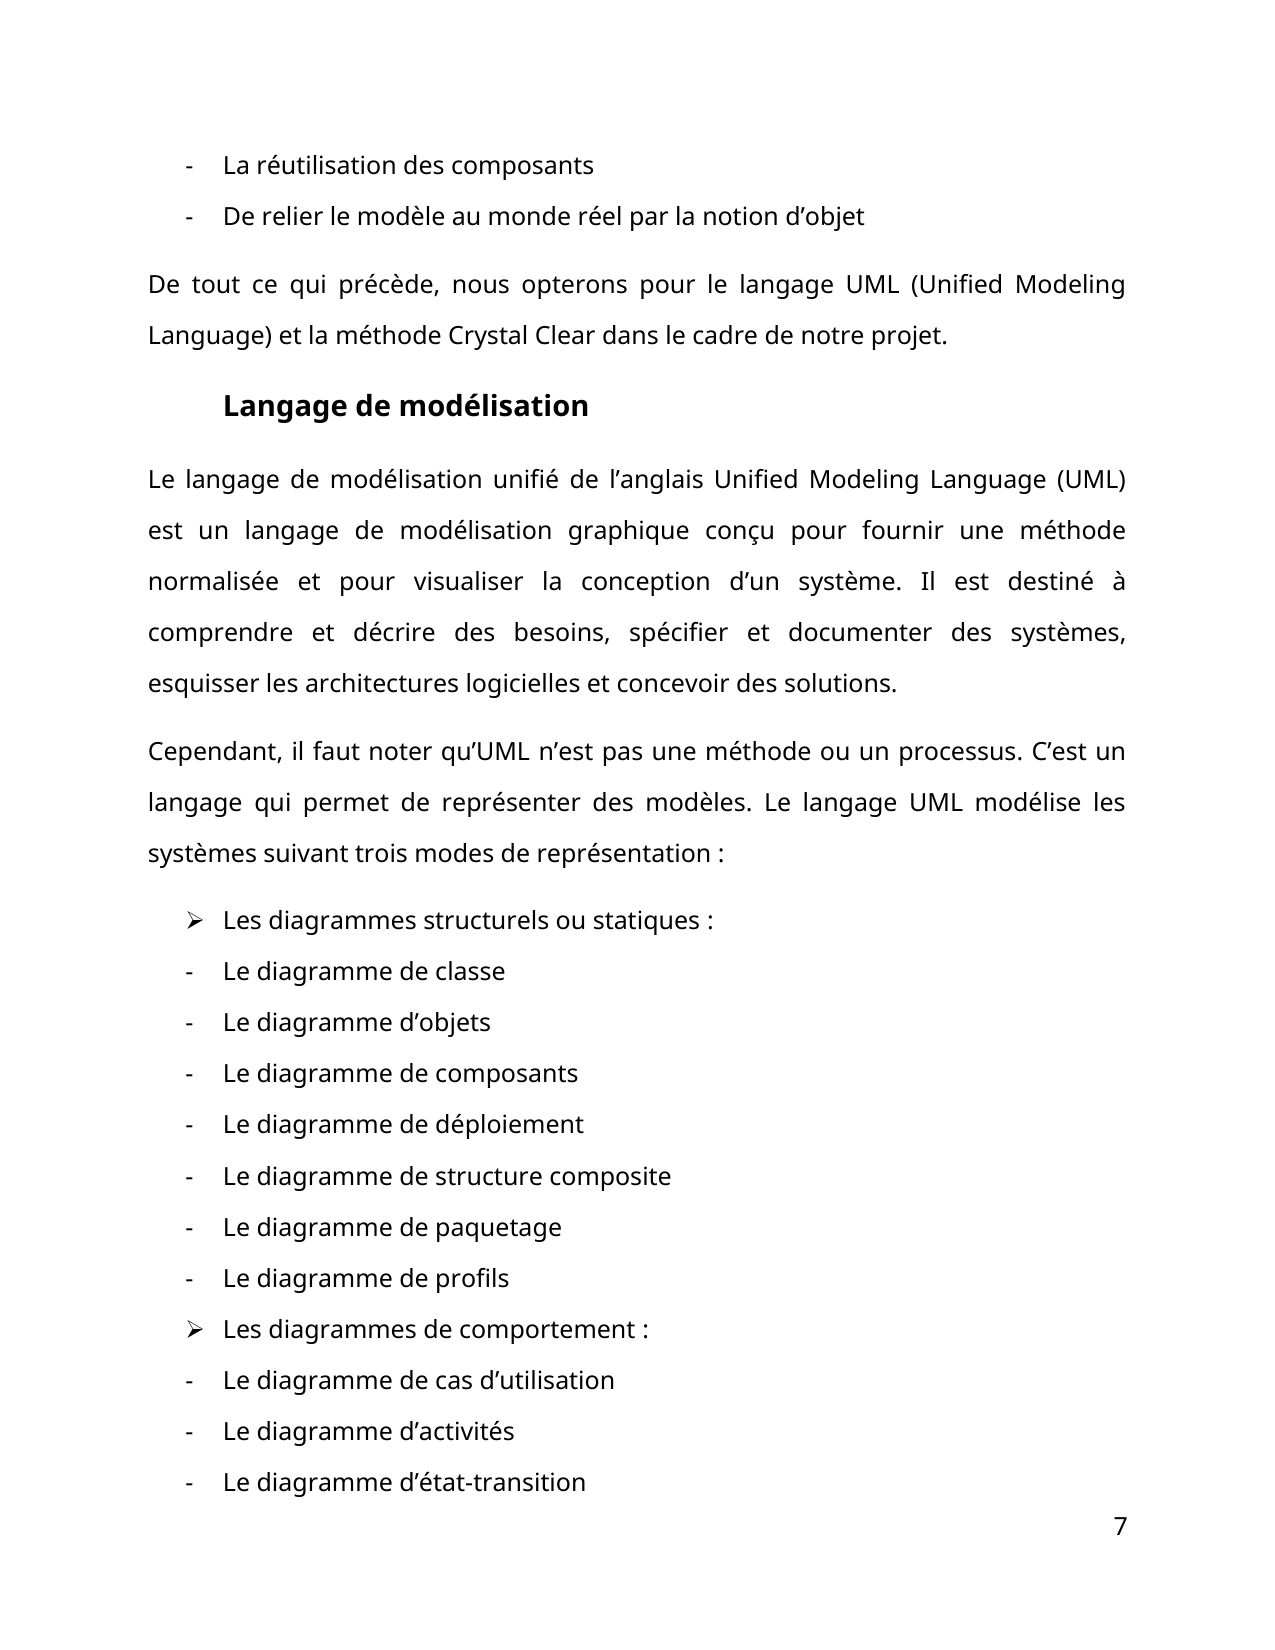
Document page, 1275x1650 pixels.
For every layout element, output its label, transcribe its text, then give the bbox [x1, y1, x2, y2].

list Le diagramme de déploiement [185, 1107, 1127, 1141]
list Le diagramme de classe [185, 954, 1127, 988]
list Le diagramme de structure composite [185, 1158, 1127, 1192]
list Le diagramme d’état-transition [185, 1464, 1127, 1498]
list Les diagrammes structurels ou statiques : [185, 903, 1127, 937]
subtitle Langage de modélisation [148, 385, 1127, 425]
list De relier le modèle au monde réel par la notion d’objet [185, 199, 1127, 233]
text Cependant, il faut noter qu’UML n’est pas une méthode ou un processus. C’est un langage qui permet de représenter des modèles. Le langage UML modélise les systèmes suivant trois modes de représentation : [148, 733, 1127, 869]
list Les diagrammes de comportement : [185, 1311, 1127, 1345]
text Le langage de modélisation unifié de l’anglais Unified Modeling Language (UML) est un langage de modélisation graphique conçu pour fournir une méthode normalisée et pour visualiser la conception d’un système. Il est destiné à comprendre et décrire des besoins, spécifier et documenter des systèmes, esquisser les architectures logicielles et concevoir des solutions. [148, 461, 1127, 699]
text De tout ce qui précède, nous opterons pour le langage UML (Unified Modeling Language) et la méthode Crystal Clear dans le cadre de notre projet. [148, 266, 1127, 351]
list Le diagramme de paquetage [185, 1209, 1127, 1243]
list Le diagramme d’objets [185, 1005, 1127, 1039]
list Le diagramme d’activités [185, 1413, 1127, 1447]
list Le diagramme de composants [185, 1056, 1127, 1090]
list Le diagramme de profils [185, 1260, 1127, 1294]
list Le diagramme de cas d’utilisation [185, 1362, 1127, 1396]
list La réutilisation des composants [185, 148, 1127, 182]
